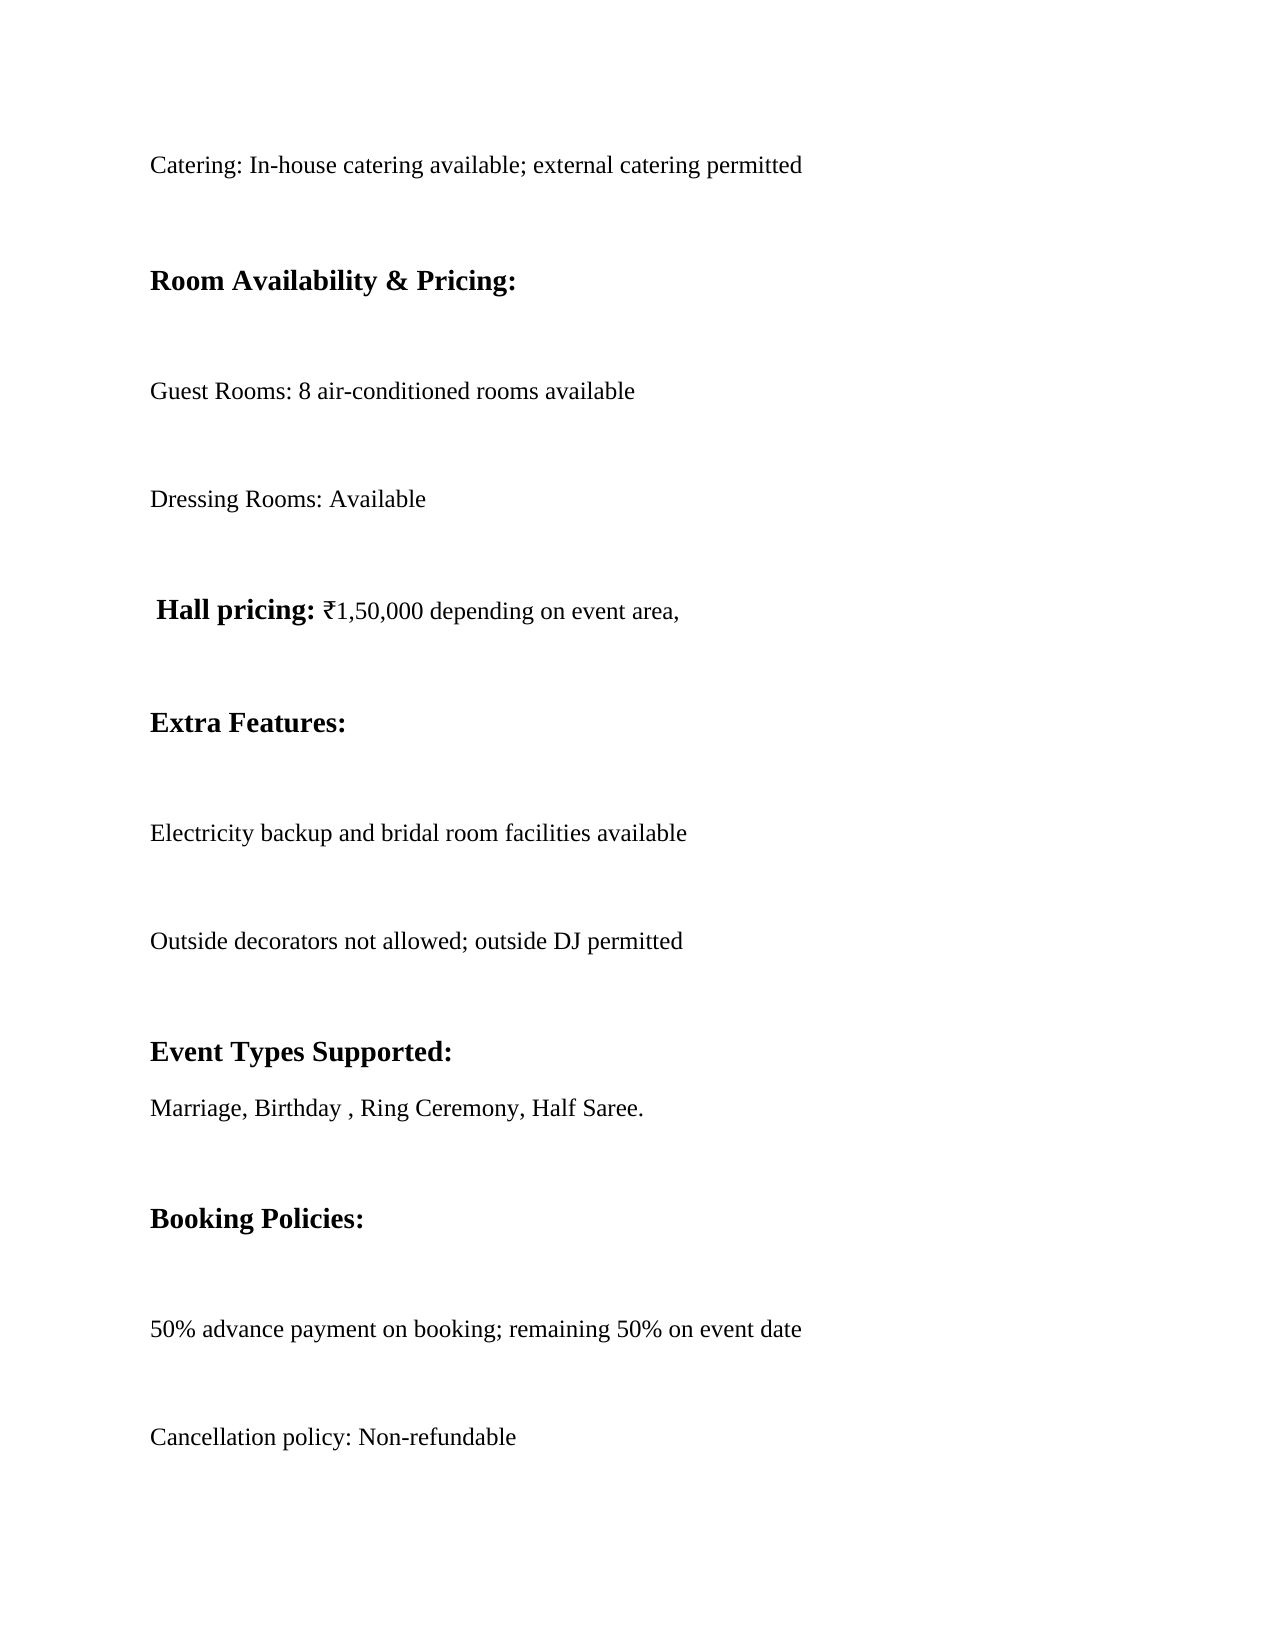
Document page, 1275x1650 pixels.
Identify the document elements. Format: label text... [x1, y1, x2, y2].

text Outside decorators not allowed; outside DJ permitted [150, 926, 1125, 955]
text Catering: In-house catering available; external catering permitted [150, 150, 1125, 179]
text Booking Policies: [150, 1201, 1125, 1234]
text Event Types Supported: [150, 1034, 1125, 1067]
text Room Availability & Pricing: [150, 263, 1125, 297]
text Marriage, Birthday , Ring Ceremony, Half Saree. [150, 1093, 1125, 1122]
text 50% advance payment on booking; remaining 50% on event date [150, 1314, 1125, 1343]
text Extra Features: [150, 705, 1125, 739]
text Dressing Rooms: Available [150, 484, 1125, 513]
text Guest Rooms: 8 air-conditioned rooms available [150, 376, 1125, 405]
text Cancellation policy: Non-refundable [150, 1422, 1125, 1451]
text Hall pricing: ₹1,50,000 depending on event area, [150, 592, 1125, 625]
text Electricity backup and bridal room facilities available [150, 818, 1125, 847]
